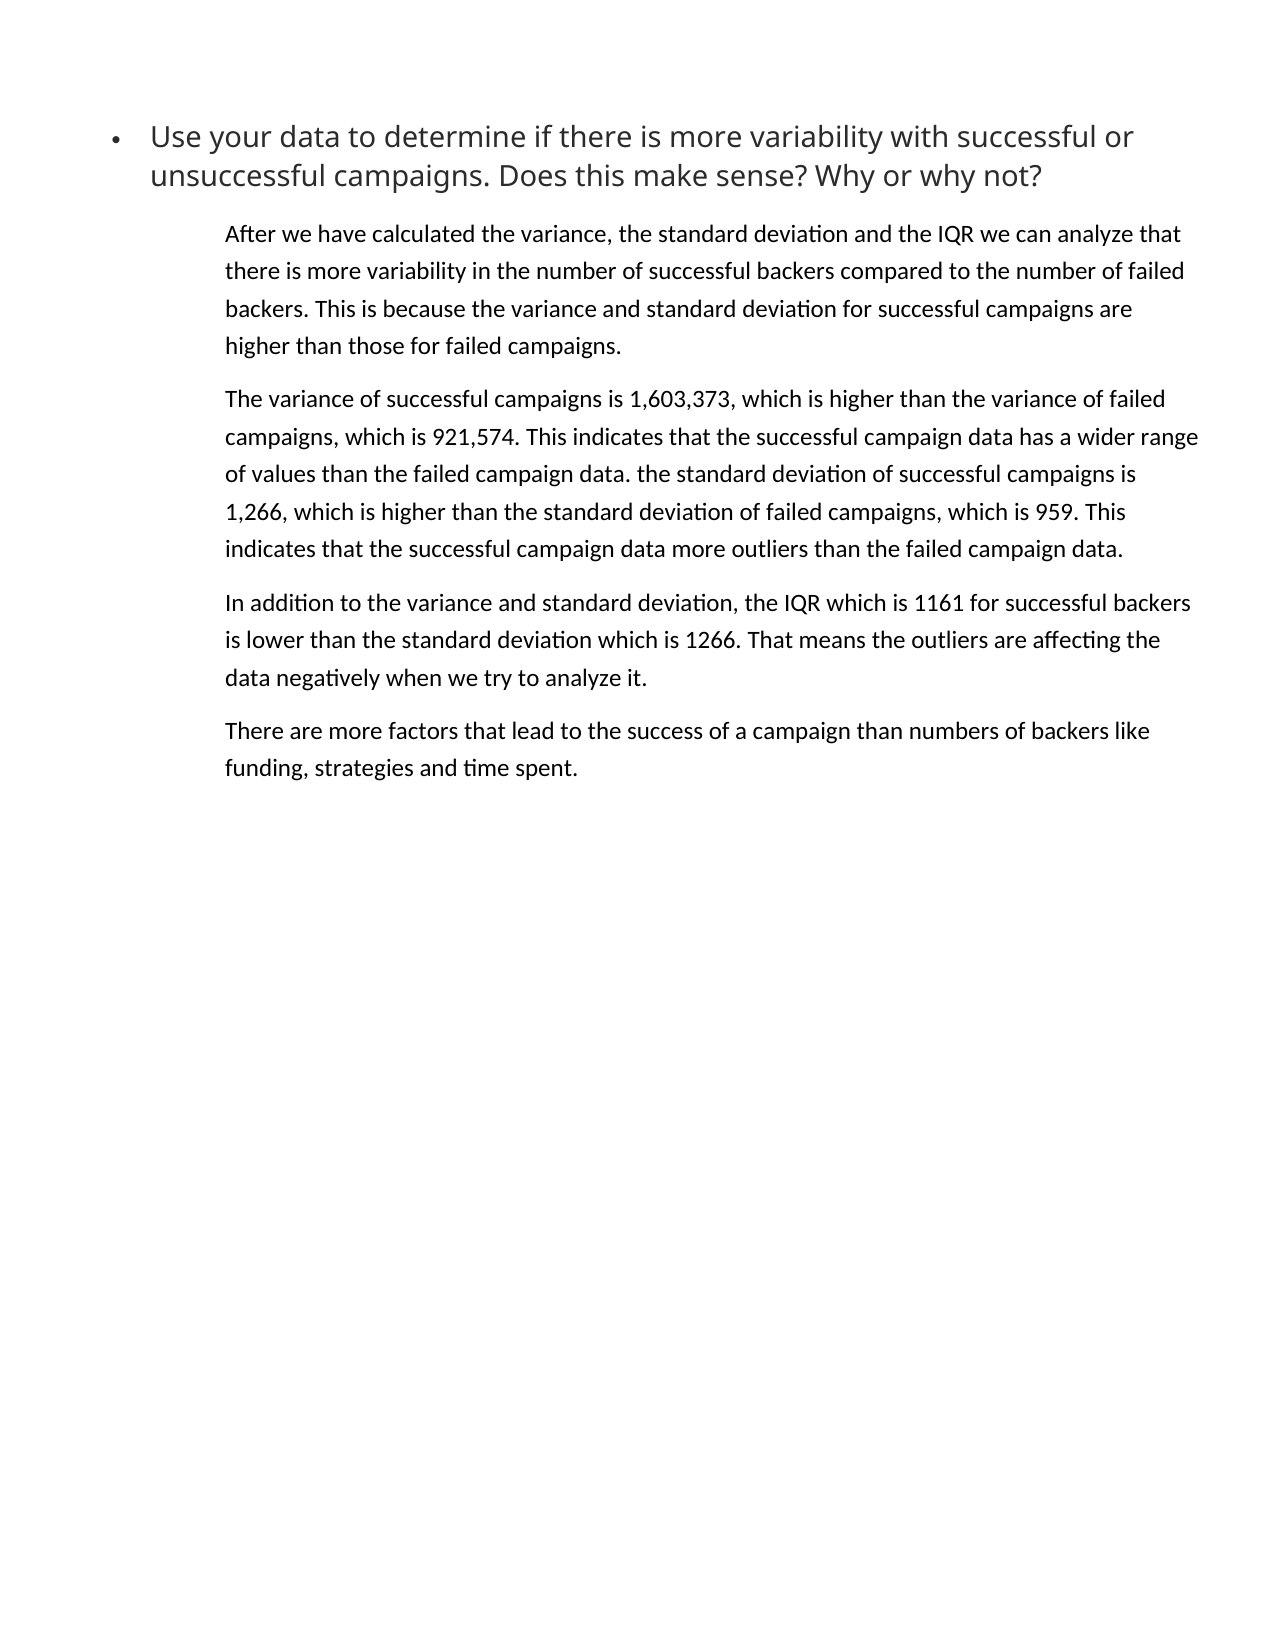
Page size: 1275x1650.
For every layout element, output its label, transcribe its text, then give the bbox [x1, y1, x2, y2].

text The variance of successful campaigns is 1,603,373, which is higher than the variance of failed campaigns, which is 921,574. This indicates that the successful campaign data has a wider range of values than the failed campaign data. the standard deviation of successful campaigns is 1,266, which is higher than the standard deviation of failed campaigns, which is 959. This indicates that the successful campaign data more outliers than the failed campaign data. [225, 377, 1200, 564]
list Use your data to determine if there is more variability with successful or unsuccessful campaigns. Does this make sense? Why or why not? [112, 116, 1200, 195]
text In addition to the variance and standard deviation, the IQR which is 1161 for successful backers is lower than the standard deviation which is 1266. That means the outliers are affecting the data negatively when we try to analyze it. [225, 580, 1200, 692]
text After we have calculated the variance, the standard deviation and the IQR we can analyze that there is more variability in the number of successful backers compared to the number of failed backers. This is because the variance and standard deviation for successful campaigns are higher than those for failed campaigns. [225, 211, 1200, 361]
text There are more factors that lead to the success of a campaign than numbers of backers like funding, strategies and time spent. [225, 708, 1200, 783]
